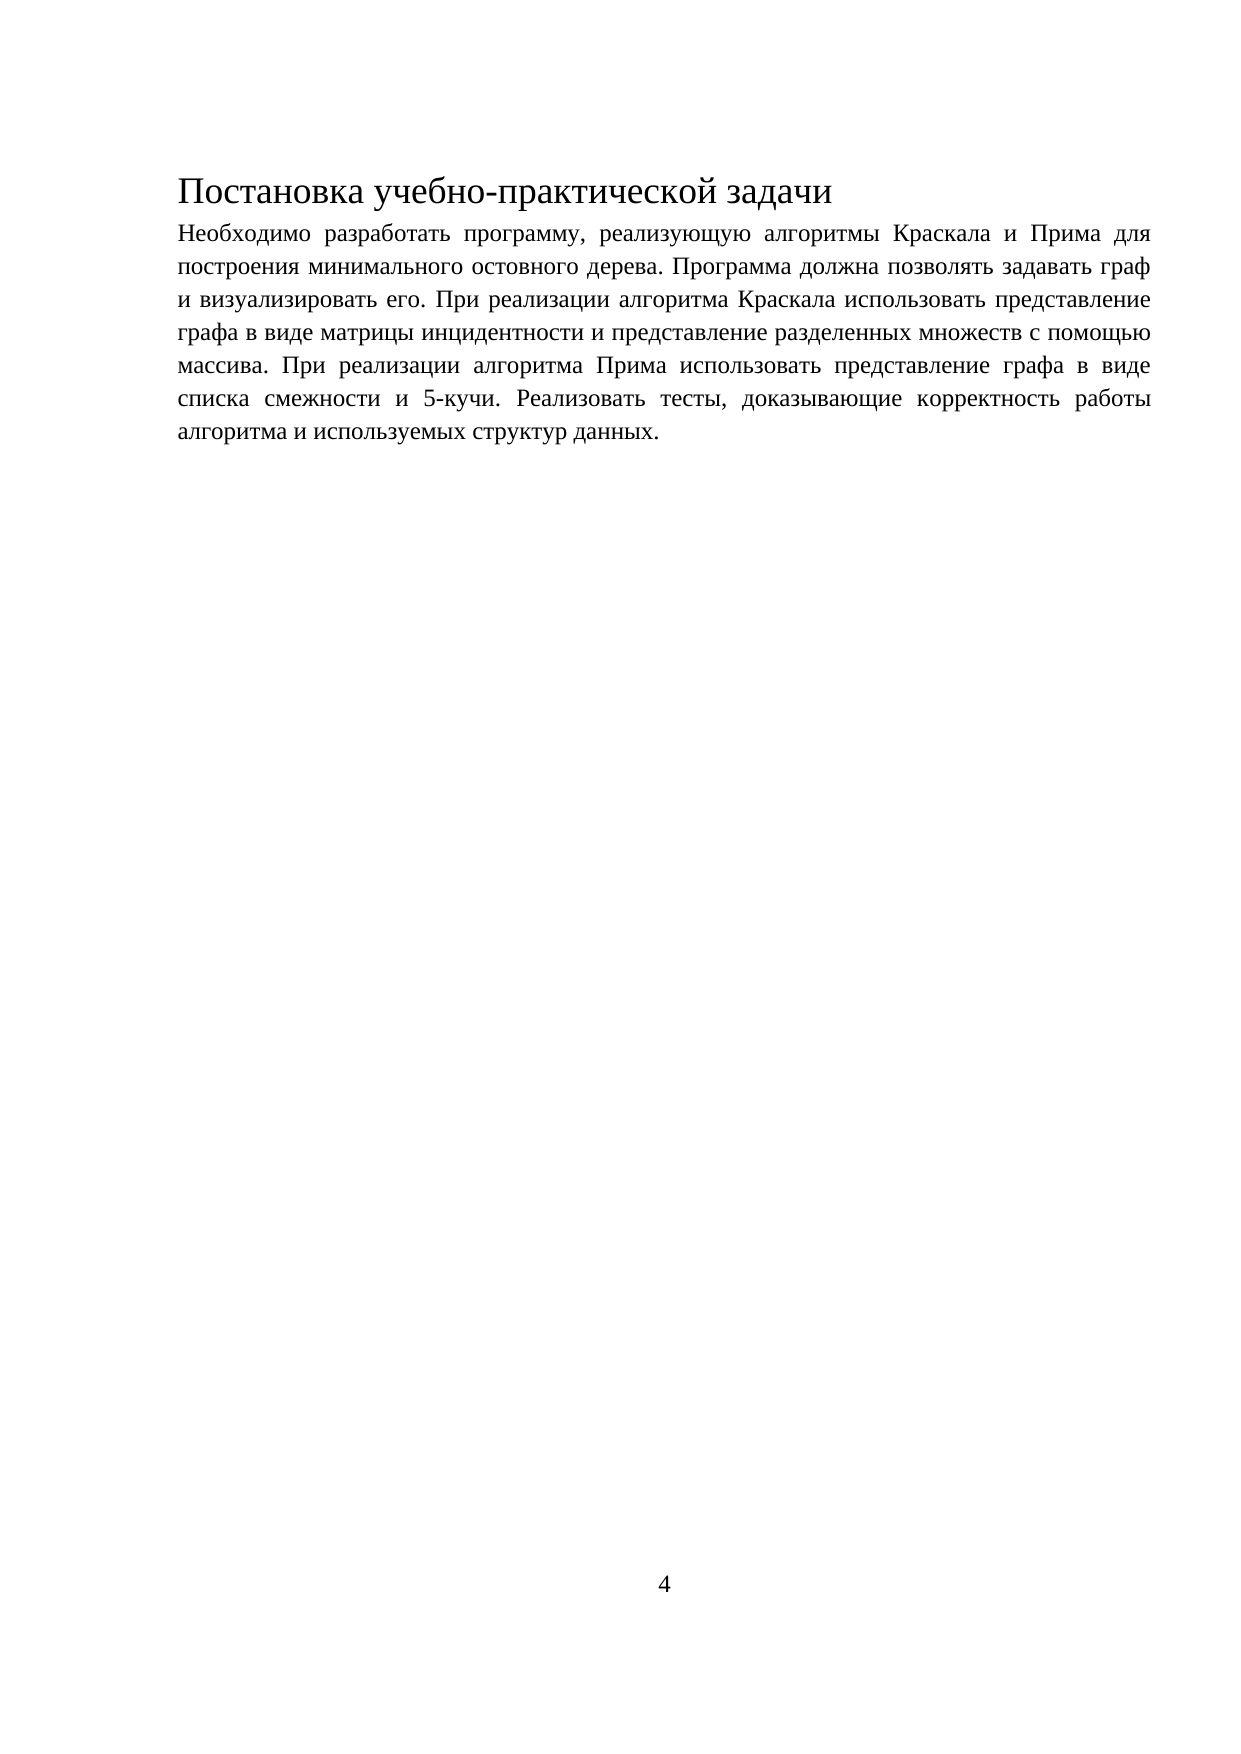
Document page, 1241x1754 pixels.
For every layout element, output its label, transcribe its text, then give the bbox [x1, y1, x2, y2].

subtitle Постановка учебно-практической задачи [177, 168, 1152, 211]
text Необходимо разработать программу, реализующую алгоритмы Краскала и Прима для построения минимального остовного дерева. Программа должна позволять задавать граф и визуализировать его. При реализации алгоритма Краскала использовать представление графа в виде матрицы инцидентности и представление разделенных множеств с помощью массива. При реализации алгоритма Прима использовать представление графа в виде списка смежности и 5-кучи. Реализовать тесты, доказывающие корректность работы алгоритма и используемых структур данных. [177, 218, 1152, 317]
